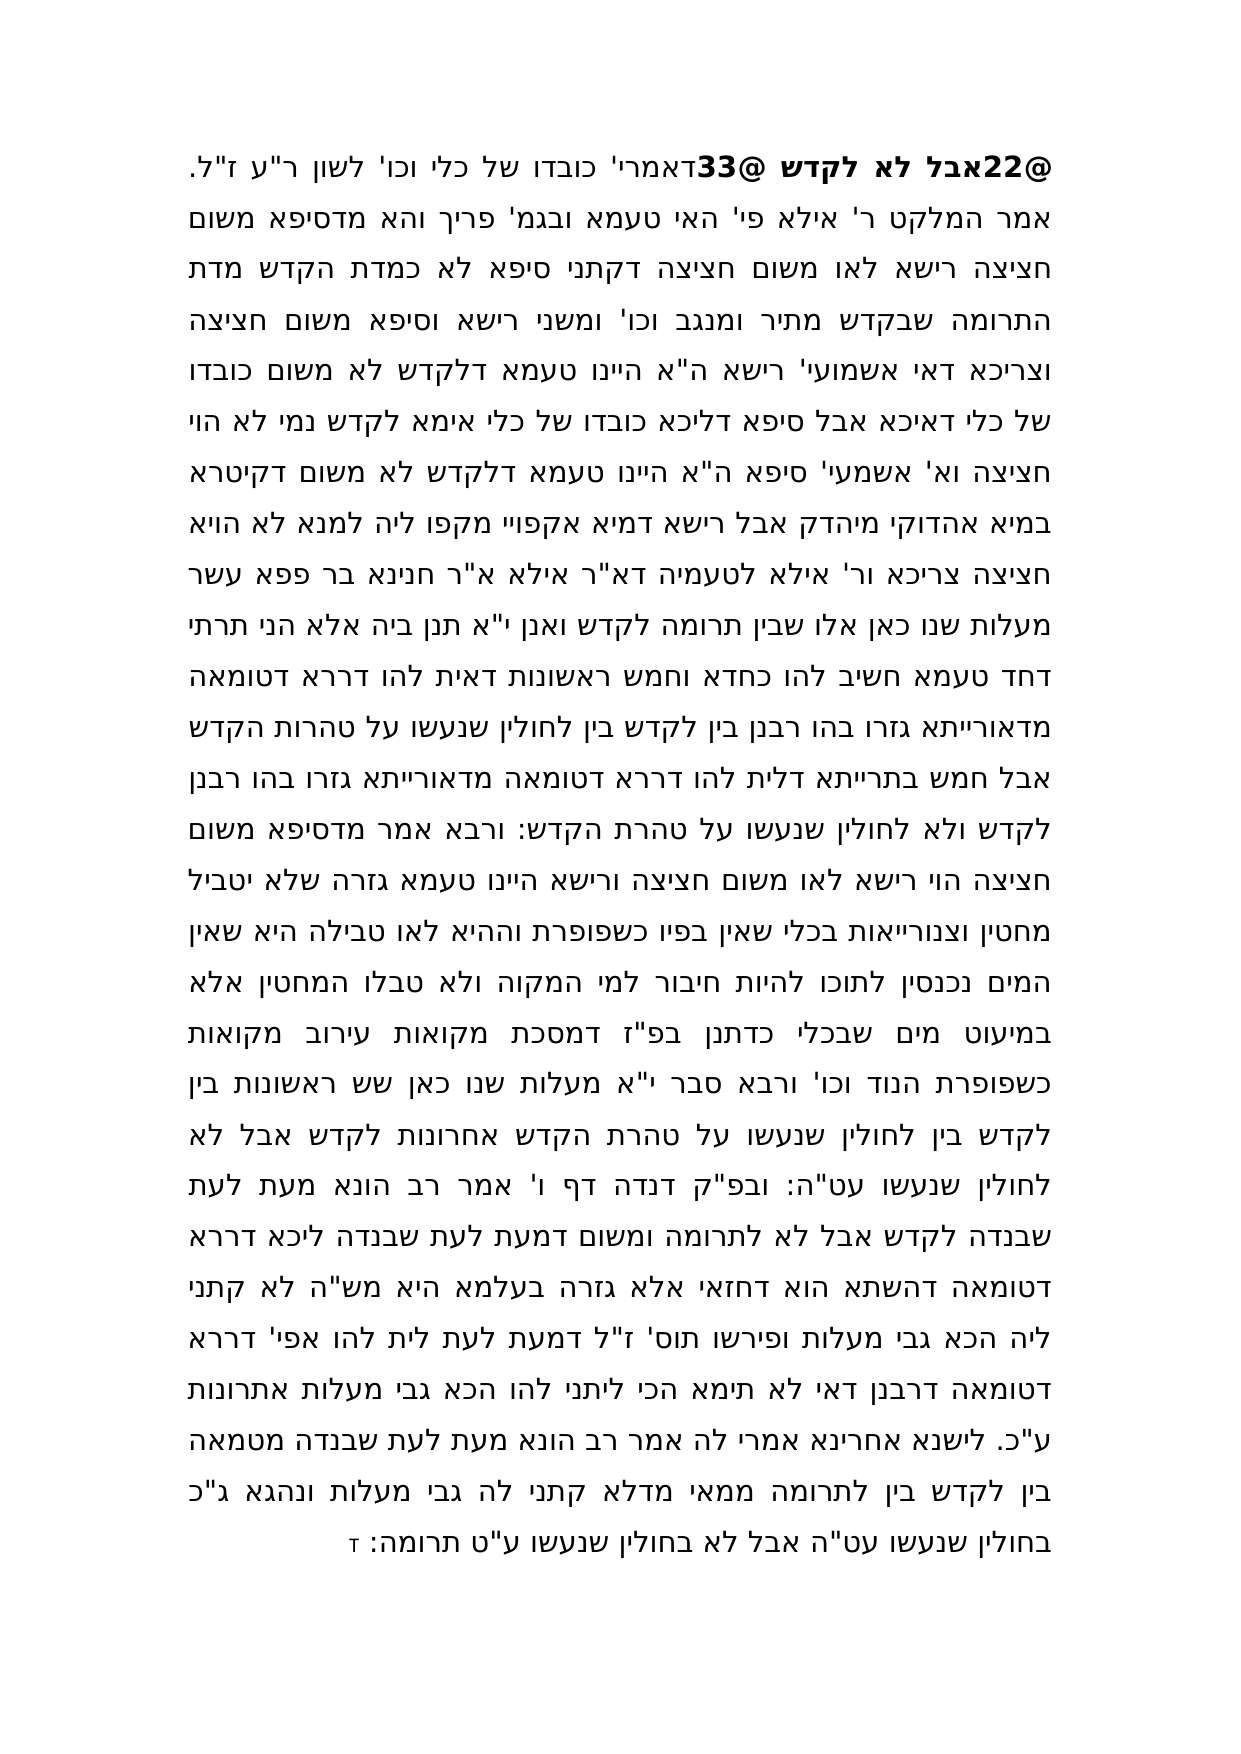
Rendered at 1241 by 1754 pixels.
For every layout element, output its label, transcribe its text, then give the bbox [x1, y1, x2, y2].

text @22אבל לא לקדש @33דאמרי' כובדו של כלי וכו' לשון ר"ע ז"ל. אמר המלקט ר' אילא פי' האי טעמא ובגמ' פריך והא מדסיפא משום חציצה רישא לאו משום חציצה דקתני סיפא לא כמדת הקדש מדת התרומה שבקדש מתיר ומנגב וכו' ומשני רישא וסיפא משום חציצה וצריכא דאי אשמועי' רישא ה"א היינו טעמא דלקדש לא משום כובדו של כלי דאיכא אבל סיפא דליכא כובדו של כלי אימא לקדש נמי לא הוי חציצה וא' אשמעי' סיפא ה"א היינו טעמא דלקדש לא משום דקיטרא במיא אהדוקי מיהדק אבל רישא דמיא אקפויי מקפו ליה למנא לא הויא חציצה צריכא ור' אילא לטעמיה דא"ר אילא א"ר חנינא בר פפא עשר מעלות שנו כאן אלו שבין תרומה לקדש ואנן י"א תנן ביה אלא הני תרתי דחד טעמא חשיב להו כחדא וחמש ראשונות דאית להו דררא דטומאה מדאורייתא גזרו בהו רבנן בין לקדש בין לחולין שנעשו על טהרות הקדש אבל חמש בתרייתא דלית להו דררא דטומאה מדאורייתא גזרו בהו רבנן לקדש ולא לחולין שנעשו על טהרת הקדש: ורבא אמר מדסיפא משום חציצה הוי רישא לאו משום חציצה ורישא היינו טעמא גזרה שלא יטביל מחטין וצנורייאות בכלי שאין בפיו כשפופרת וההיא לאו טבילה היא שאין המים נכנסין לתוכו להיות חיבור למי המקוה ולא טבלו המחטין אלא במיעוט מים שבכלי כדתנן בפ"ז דמסכת מקואות עירוב מקואות כשפופרת הנוד וכו' ורבא סבר י"א מעלות שנו כאן שש ראשונות בין לקדש בין לחולין שנעשו על טהרת הקדש אחרונות לקדש אבל לא לחולין שנעשו עט"ה: ובפ"ק דנדה דף ו' אמר רב הונא מעת לעת שבנדה לקדש אבל לא לתרומה ומשום דמעת לעת שבנדה ליכא דררא דטומאה דהשתא הוא דחזאי אלא גזרה בעלמא היא מש"ה לא קתני ליה הכא גבי מעלות ופירשו תוס' ז"ל דמעת לעת לית להו אפי' דררא דטומאה דרבנן דאי לא תימא הכי ליתני להו הכא גבי מעלות אתרונות ע"כ. לישנא אחרינא אמרי לה אמר רב הונא מעת לעת שבנדה מטמאה בין לקדש בין לתרומה ממאי מדלא קתני לה גבי מעלות ונהגא ג"כ בחולין שנעשו עט"ה אבל לא בחולין שנעשו ע"ט תרומה: T [187, 150, 1053, 1559]
